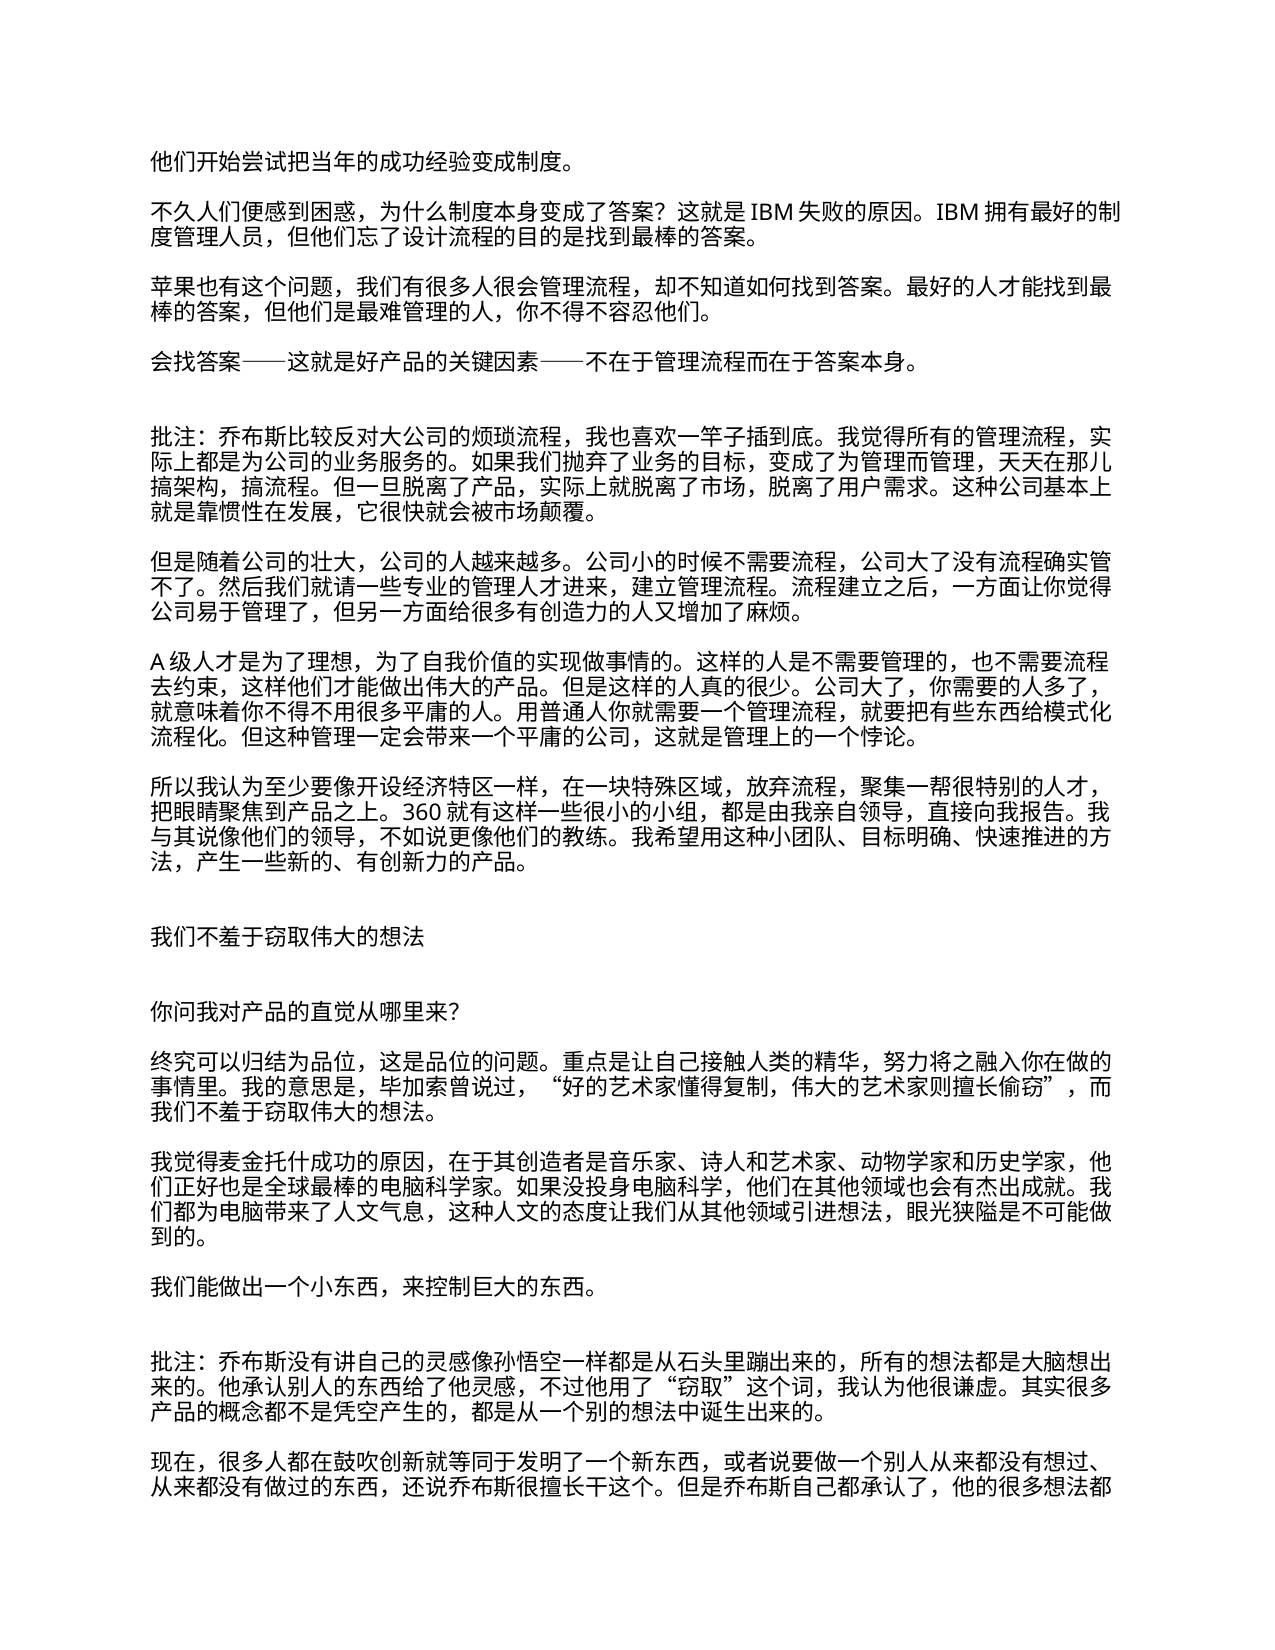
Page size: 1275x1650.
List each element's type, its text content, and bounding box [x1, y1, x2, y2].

text 苹果也有这个问题，我们有很多人很会管理流程，却不知道如何找到答案。最好的人才能找到最棒的答案，但他们是最难管理的人，你不得不容忍他们。 [150, 275, 1125, 325]
text A级人才是为了理想，为了自我价值的实现做事情的。这样的人是不需要管理的，也不需要流程去约束，这样他们才能做出伟大的产品。但是这样的人真的很少。公司大了，你需要的人多了，就意味着你不得不用很多平庸的人。用普通人你就需要一个管理流程，就要把有些东西给模式化流程化。但这种管理一定会带来一个平庸的公司，这就是管理上的一个悖论。 [150, 650, 1125, 750]
text 批注：乔布斯没有讲自己的灵感像孙悟空一样都是从石头里蹦出来的，所有的想法都是大脑想出来的。他承认别人的东西给了他灵感，不过他用了“窃取”这个词，我认为他很谦虚。其实很多产品的概念都不是凭空产生的，都是从一个别的想法中诞生出来的。 [150, 1350, 1125, 1425]
text 我们不羞于窃取伟大的想法 [150, 925, 1125, 950]
text 但是随着公司的壮大，公司的人越来越多。公司小的时候不需要流程，公司大了没有流程确实管不了。然后我们就请一些专业的管理人才进来，建立管理流程。流程建立之后，一方面让你觉得公司易于管理了，但另一方面给很多有创造力的人又增加了麻烦。 [150, 550, 1125, 625]
text 我们能做出一个小东西，来控制巨大的东西。 [150, 1275, 1125, 1300]
text 不久人们便感到困惑，为什么制度本身变成了答案？这就是IBM失败的原因。IBM拥有最好的制度管理人员，但他们忘了设计流程的目的是找到最棒的答案。 [150, 200, 1125, 250]
text 我觉得麦金托什成功的原因，在于其创造者是音乐家、诗人和艺术家、动物学家和历史学家，他们正好也是全球最棒的电脑科学家。如果没投身电脑科学，他们在其他领域也会有杰出成就。我们都为电脑带来了人文气息，这种人文的态度让我们从其他领域引进想法，眼光狭隘是不可能做到的。 [150, 1150, 1125, 1250]
text 批注：乔布斯比较反对大公司的烦琐流程，我也喜欢一竿子插到底。我觉得所有的管理流程，实际上都是为公司的业务服务的。如果我们抛弃了业务的目标，变成了为管理而管理，天天在那儿搞架构，搞流程。但一旦脱离了产品，实际上就脱离了市场，脱离了用户需求。这种公司基本上就是靠惯性在发展，它很快就会被市场颠覆。 [150, 425, 1125, 525]
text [150, 150, 1125, 175]
text 所以我认为至少要像开设经济特区一样，在一块特殊区域，放弃流程，聚集一帮很特别的人才，把眼睛聚焦到产品之上。360就有这样一些很小的小组，都是由我亲自领导，直接向我报告。我与其说像他们的领导，不如说更像他们的教练。我希望用这种小团队、目标明确、快速推进的方法，产生一些新的、有创新力的产品。 [150, 775, 1125, 875]
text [150, 1450, 1125, 1500]
text 你问我对产品的直觉从哪里来？ [150, 1000, 1125, 1025]
text 终究可以归结为品位，这是品位的问题。重点是让自己接触人类的精华，努力将之融入你在做的事情里。我的意思是，毕加索曾说过，“好的艺术家懂得复制，伟大的艺术家则擅长偷窃”，而我们不羞于窃取伟大的想法。 [150, 1050, 1125, 1125]
text 会找答案——这就是好产品的关键因素——不在于管理流程而在于答案本身。 [150, 350, 1125, 375]
